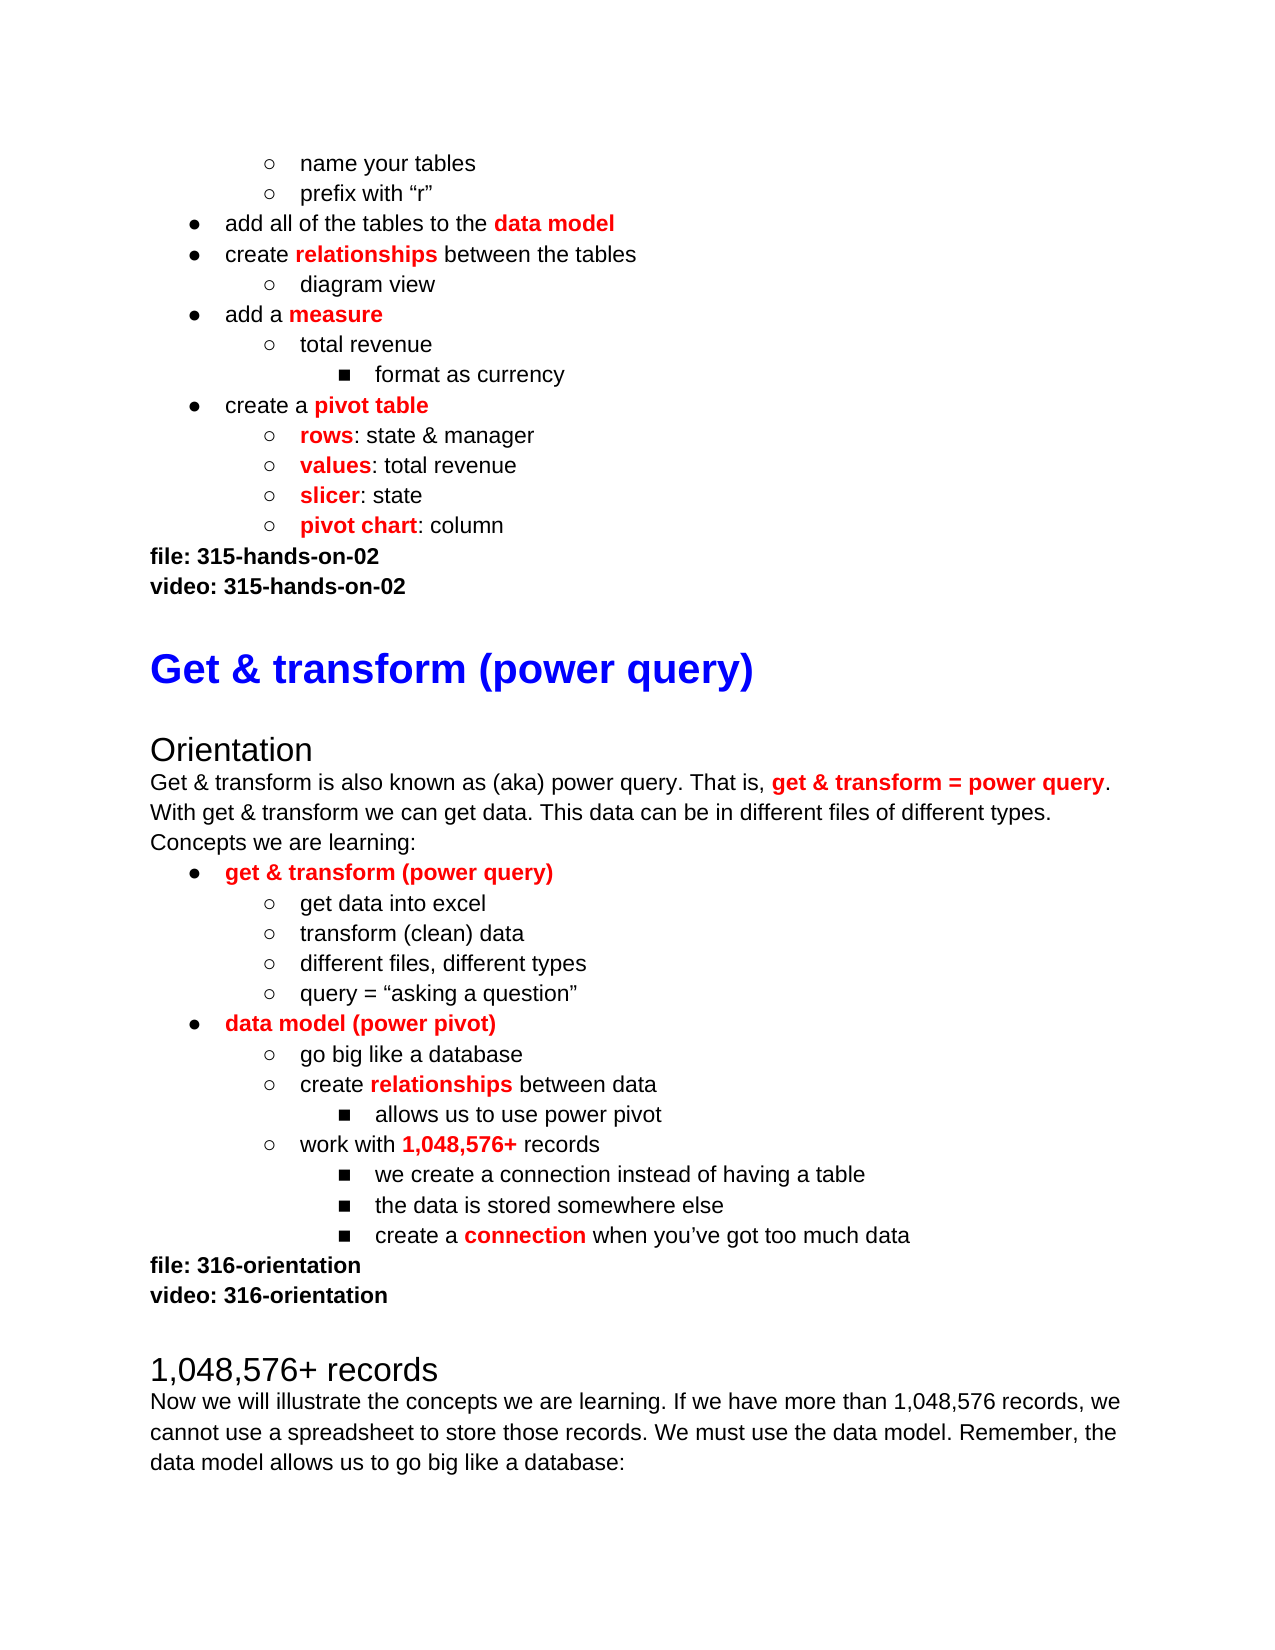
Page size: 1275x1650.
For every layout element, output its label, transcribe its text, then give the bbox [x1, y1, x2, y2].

list format as currency [337, 361, 1125, 388]
list the data is stored somewhere else [337, 1192, 1125, 1218]
list name your tables [262, 150, 1125, 176]
list create a pivot table [187, 392, 1125, 418]
list total revenue [262, 331, 1125, 358]
text Now we will illustrate the concepts we are learning. If we have more than 1,048,576 records, we cannot use a spreadsheet to store those records. We must use the data model. Remember, the data model allows us to go big like a database: [150, 1388, 1125, 1475]
list create relationships between the tables [187, 241, 1125, 267]
list work with 1,048,576+ records [262, 1131, 1125, 1157]
subtitle Orientation [150, 730, 1125, 769]
list create relationships between data [262, 1071, 1125, 1097]
list rows: state & manager [262, 422, 1125, 448]
list go big like a database [262, 1041, 1125, 1067]
list query = “asking a question” [262, 980, 1125, 1006]
text video: 316-orientation [150, 1282, 1125, 1308]
subtitle Get & transform (power query) [150, 645, 1125, 693]
list we create a connection instead of having a table [337, 1161, 1125, 1188]
list transform (clean) data [262, 920, 1125, 946]
list get & transform (power query) [187, 859, 1125, 886]
list allows us to use power pivot [337, 1101, 1125, 1127]
list add a measure [187, 301, 1125, 327]
text Get & transform is also known as (aka) power query. That is, get & transform = power query. With get & transform we can get data. This data can be in different files of different types. Concepts we are learning: [150, 769, 1125, 855]
text file: 316-orientation [150, 1252, 1125, 1278]
list diagram view [262, 271, 1125, 297]
list add all of the tables to the data model [187, 210, 1125, 237]
subtitle 1,048,576+ records [150, 1350, 1125, 1388]
list prefix with “r” [262, 180, 1125, 207]
list pivot chart: column [262, 512, 1125, 539]
list different files, different types [262, 950, 1125, 976]
text file: 315-hands-on-02 [150, 543, 1125, 569]
list values: total revenue [262, 452, 1125, 478]
list data model (power pivot) [187, 1010, 1125, 1037]
list create a connection when you’ve got too much data [337, 1222, 1125, 1248]
list get data into excel [262, 889, 1125, 916]
list slicer: state [262, 482, 1125, 509]
text video: 315-hands-on-02 [150, 573, 1125, 599]
